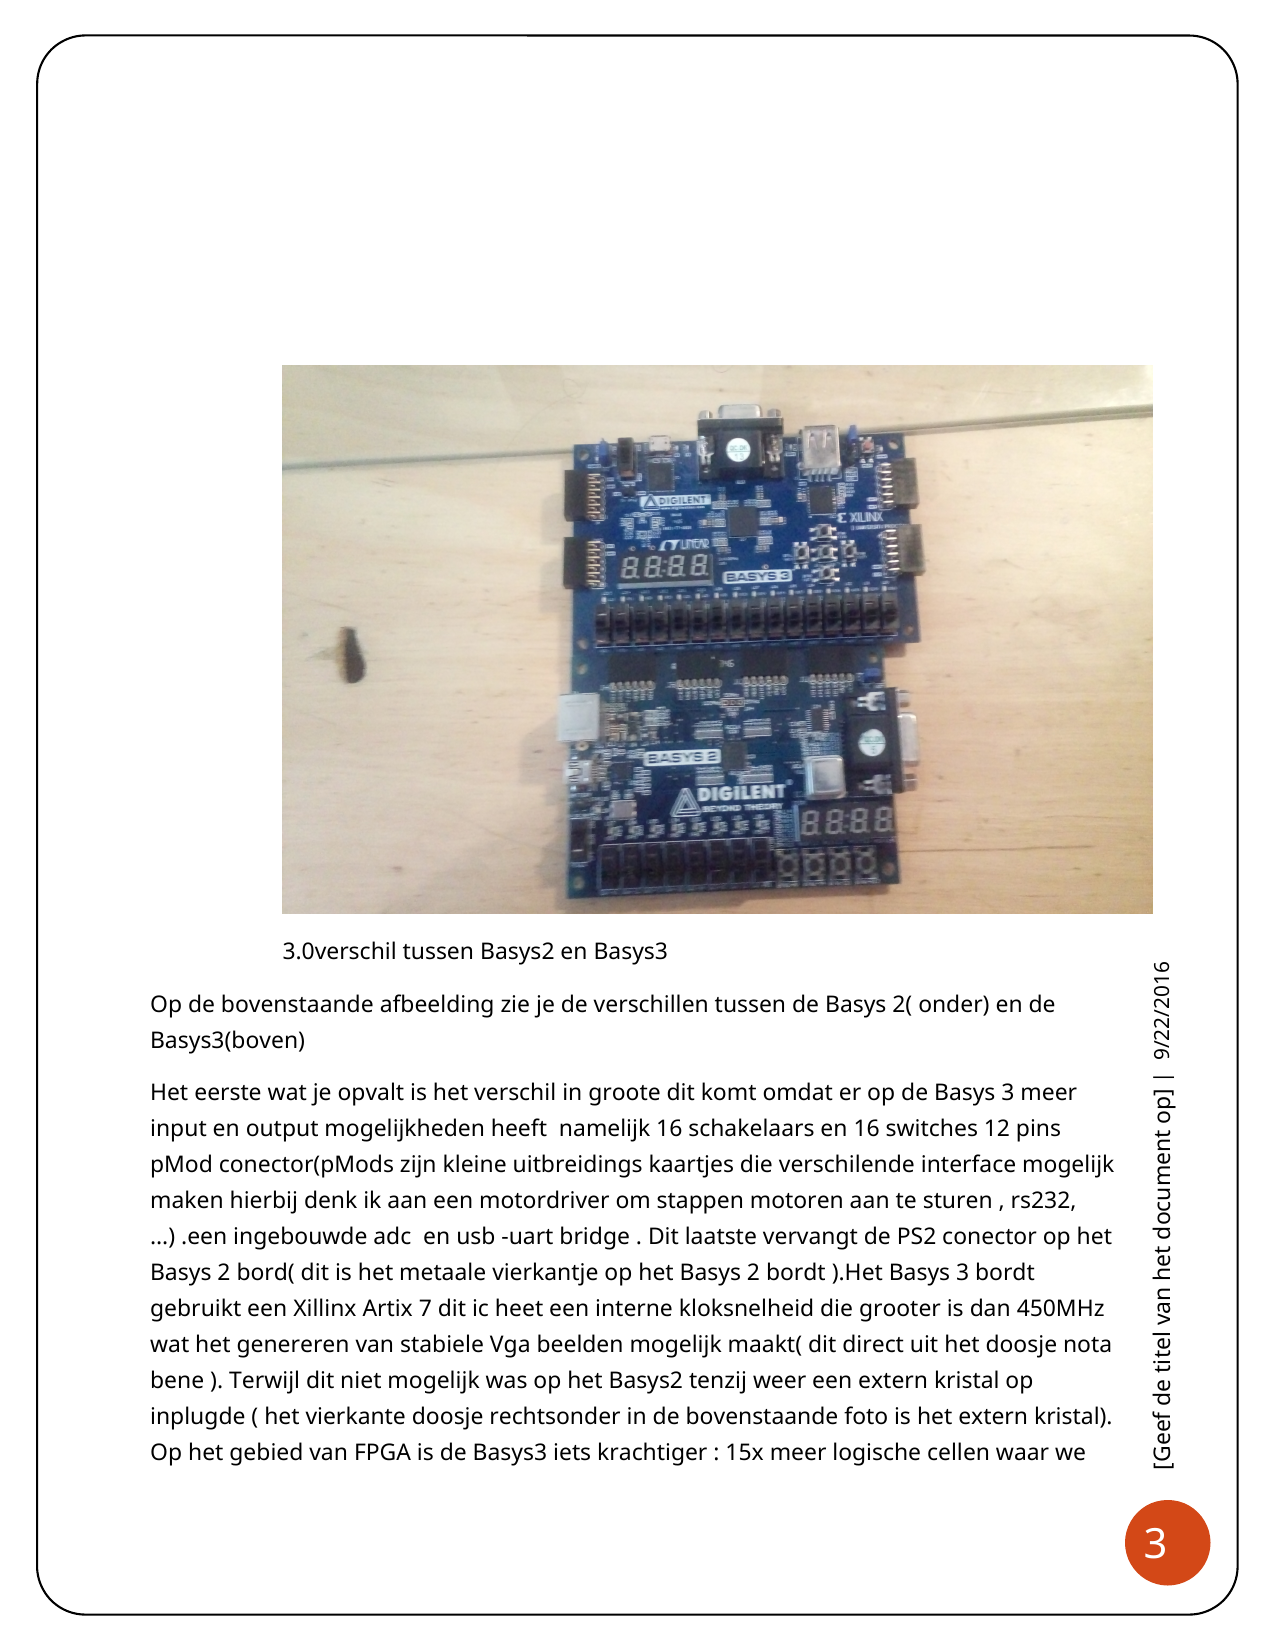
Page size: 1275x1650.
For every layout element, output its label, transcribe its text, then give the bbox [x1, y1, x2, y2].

picture [282, 365, 1153, 914]
text Op de bovenstaande afbeelding zie je de verschillen tussen de Basys 2( onder) en de Basys3(boven) [150, 988, 1125, 1055]
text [150, 1076, 1125, 1467]
text 3.0verschil tussen Basys2 en Basys3 [207, 935, 1125, 966]
